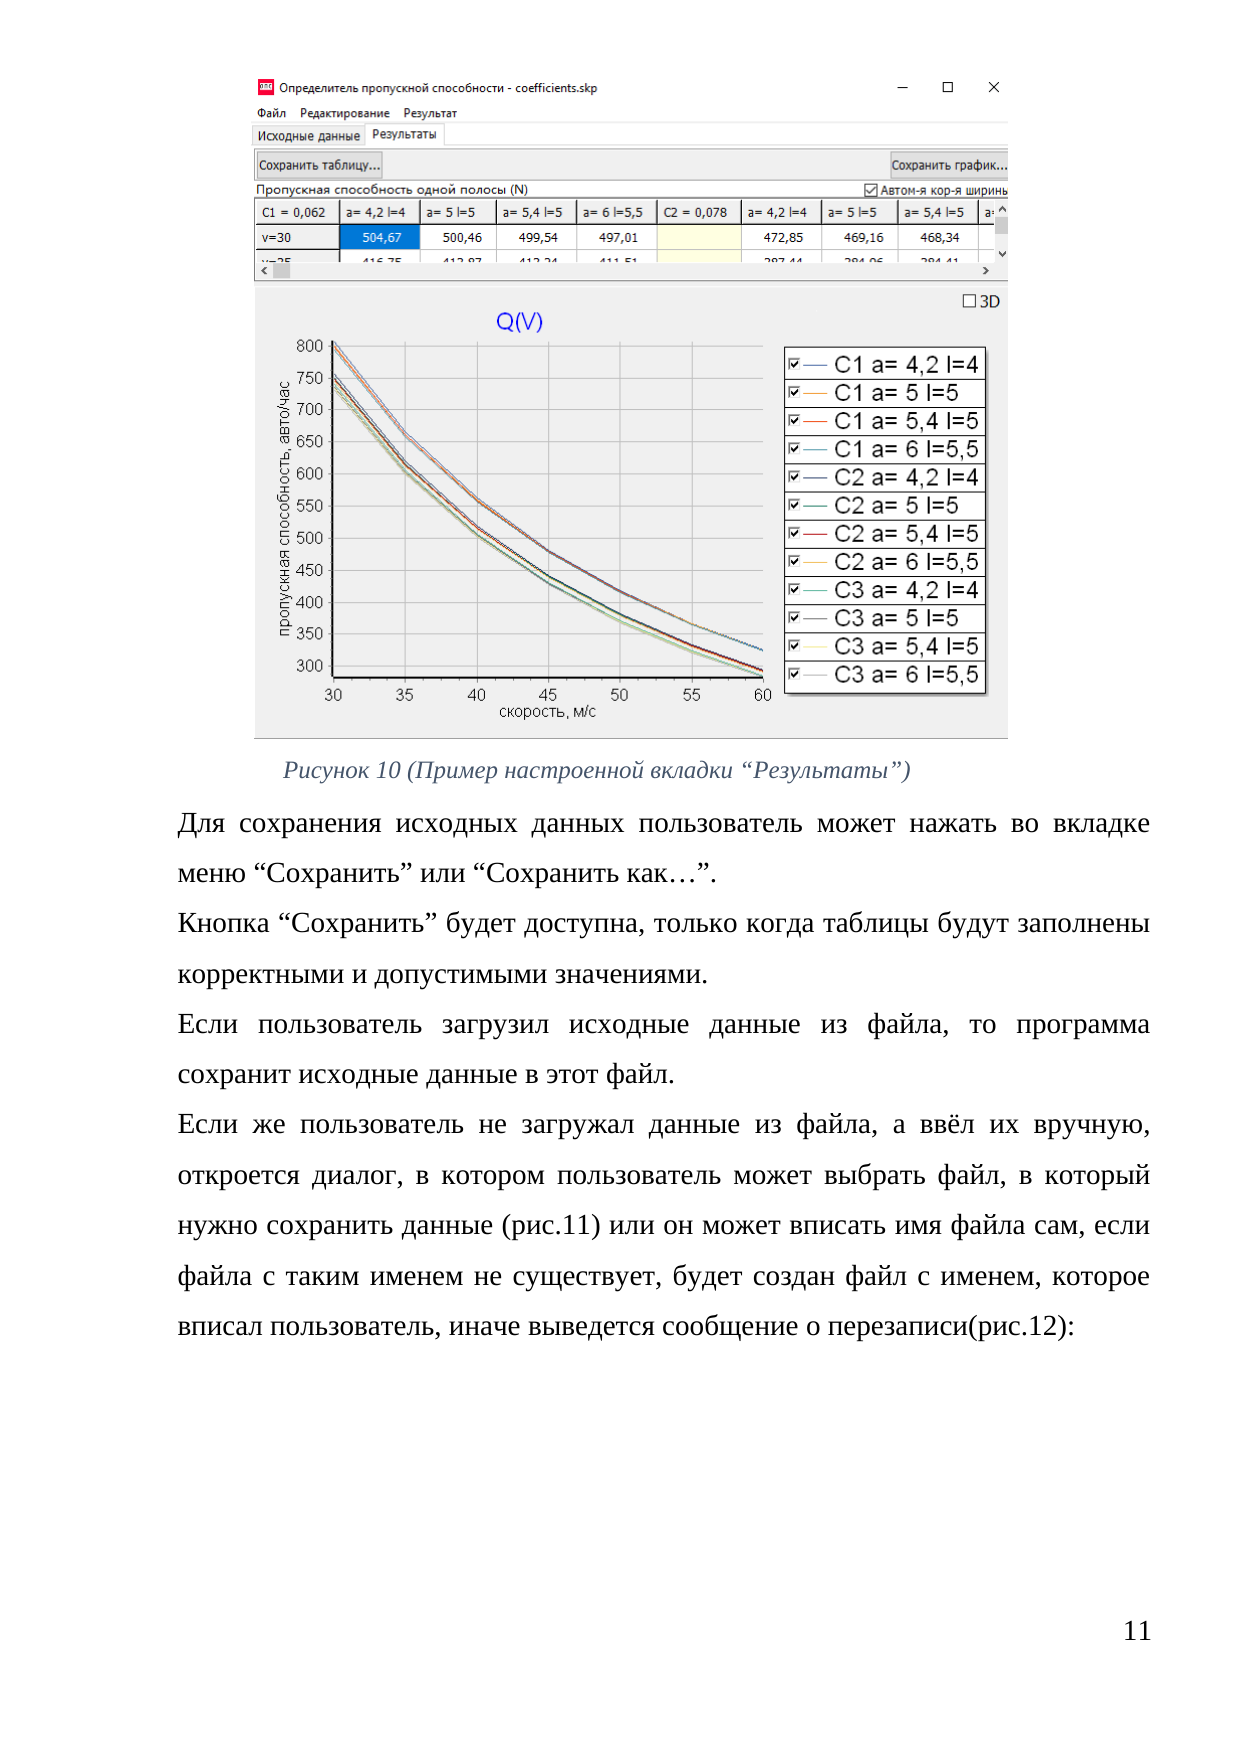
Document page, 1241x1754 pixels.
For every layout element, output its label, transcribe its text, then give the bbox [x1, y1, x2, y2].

text Для сохранения исходных данных пользователь может нажать во вкладке меню “Сохранить” или “Сохранить как…”. [177, 805, 1152, 889]
text Если же пользователь не загружал данные из файла, а ввёл их вручную, откроется диалог, в котором пользователь может выбрать файл, в который нужно сохранить данные (рис.11) или он может вписать имя файла сам, если файла с таким именем не существует, будет создан файл с именем, которое вписал пользователь, иначе выведется сообщение о перезаписи(рис.12): [177, 1107, 1152, 1341]
text Кнопка “Сохранить” будет доступна, только когда таблицы будут заполнены корректными и допустимыми значениями. [177, 905, 1152, 989]
picture [251, 73, 1008, 739]
text Рисунок 10 (Пример настроенной вкладки “Результаты”) [44, 755, 1152, 784]
text Если пользователь загрузил исходные данные из файла, то программа сохранит исходные данные в этот файл. [177, 1006, 1152, 1090]
